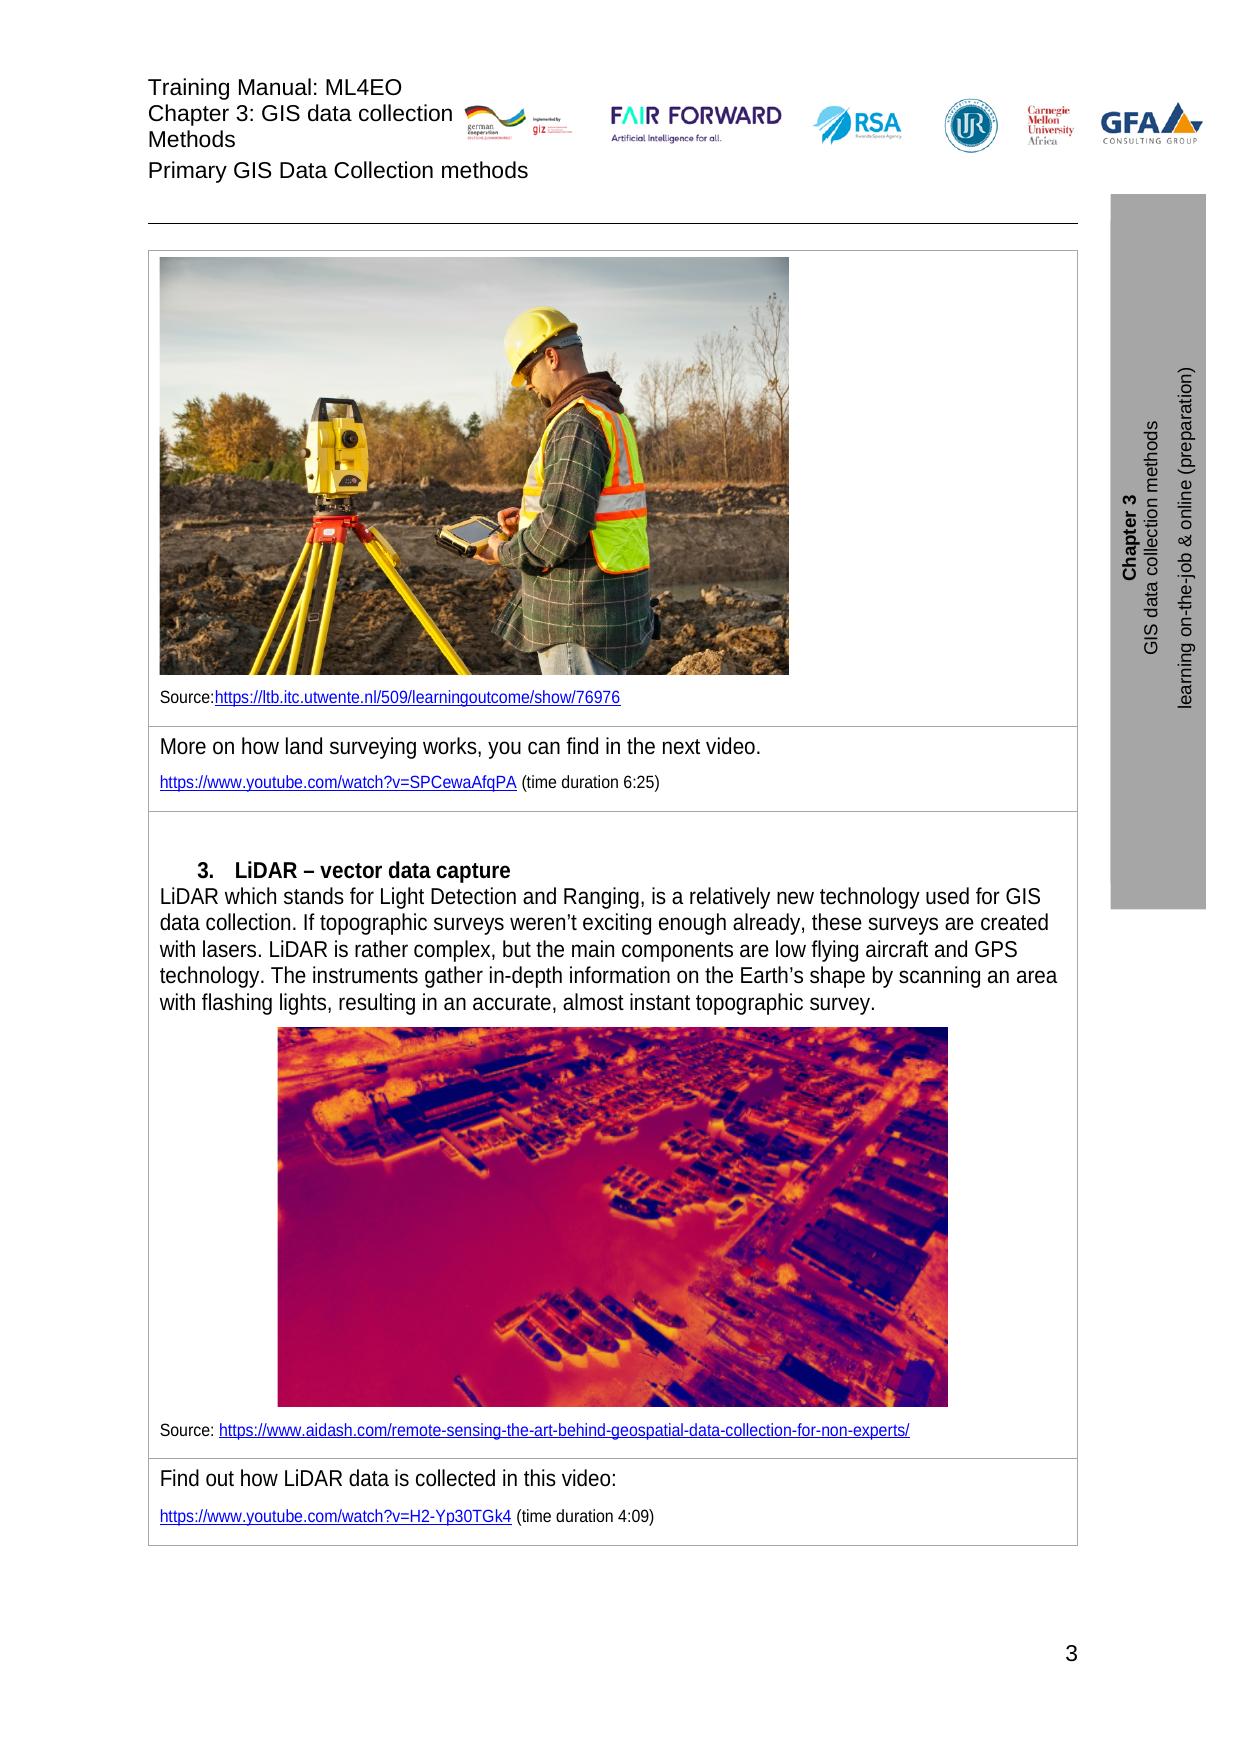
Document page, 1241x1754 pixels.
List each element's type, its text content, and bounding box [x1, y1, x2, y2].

picture [461, 97, 1206, 154]
picture [277, 1027, 948, 1407]
table_cell Find out how LiDAR data is collected in this video: https://www.youtube.com/watch?v=H2-Yp30TGk4 (time duration 4:09) [149, 1459, 1077, 1545]
picture [159, 257, 789, 675]
table_cell LiDAR – vector data capture LiDAR which stands for Light Detection and Ranging, is a relatively new technology used for GIS data collection. If topographic surveys weren’t exciting enough already, these surveys are created with lasers. LiDAR is rather complex, but the main components are low flying aircraft and GPS technology. The instruments gather in-depth information on the Earth’s shape by scanning an area with flashing lights, resulting in an accurate, almost instant topographic survey. Source: https://www.aidash.com/remote-sensing-the-art-behind-geospatial-data-collection-for-non-experts/ [149, 812, 1077, 1458]
table_cell More on how land surveying works, you can find in the next video. https://www.youtube.com/watch?v=SPCewaAfqPA (time duration 6:25) [149, 727, 1077, 811]
